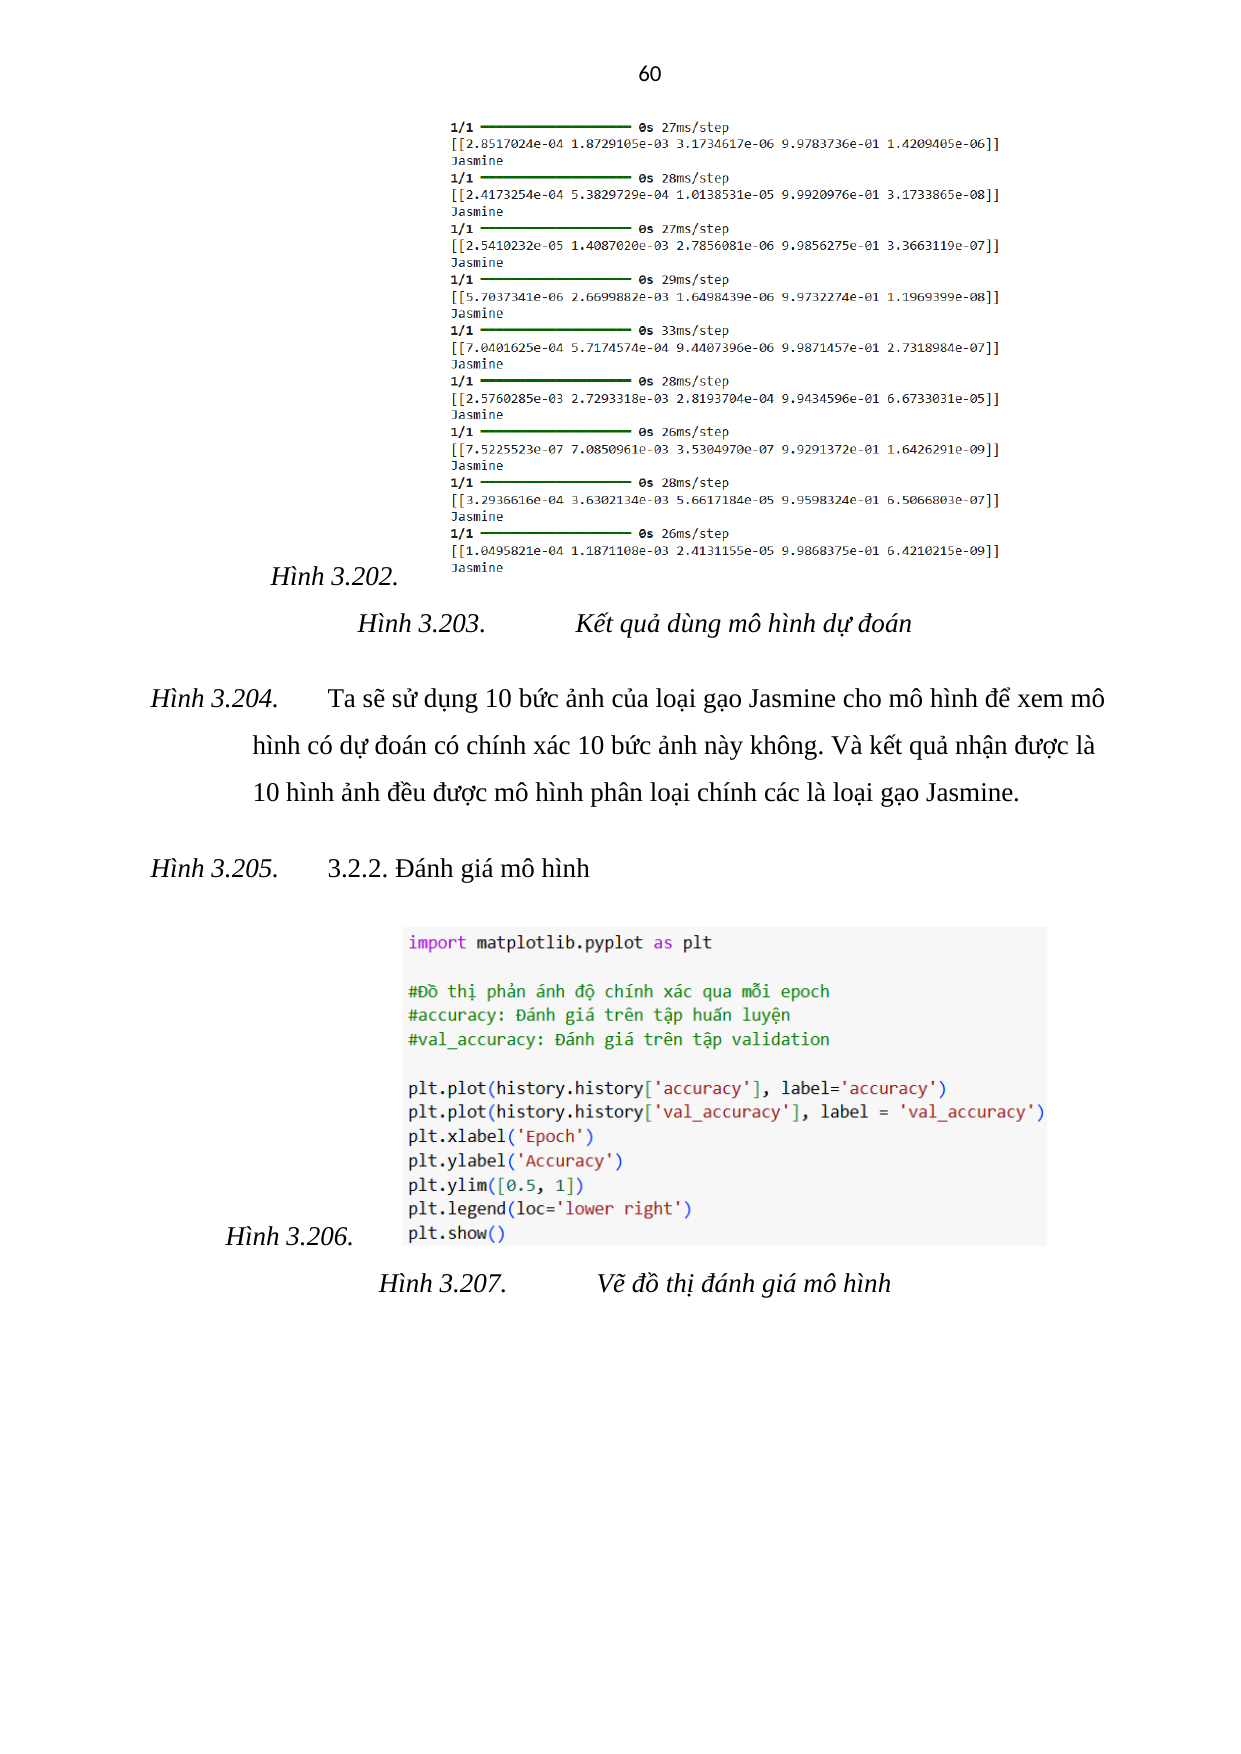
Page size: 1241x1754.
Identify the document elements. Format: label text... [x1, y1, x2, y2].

text 3.2.2. Đánh giá mô hình [215, 852, 1122, 883]
text Vẽ đồ thị đánh giá mô hình [214, 1267, 1122, 1298]
picture [402, 927, 1048, 1246]
text Kết quả dùng mô hình dự đoán [214, 607, 1122, 638]
text Ta sẽ sử dụng 10 bức ảnh của loại gạo Jasmine cho mô hình để xem mô hình có dự đoán có chính xác 10 bức ảnh này không. Và kết quả nhận được là 10 hình ảnh đều được mô hình phân loại chính các là loại gạo Jasmine. [215, 683, 1122, 807]
picture [447, 118, 1003, 586]
